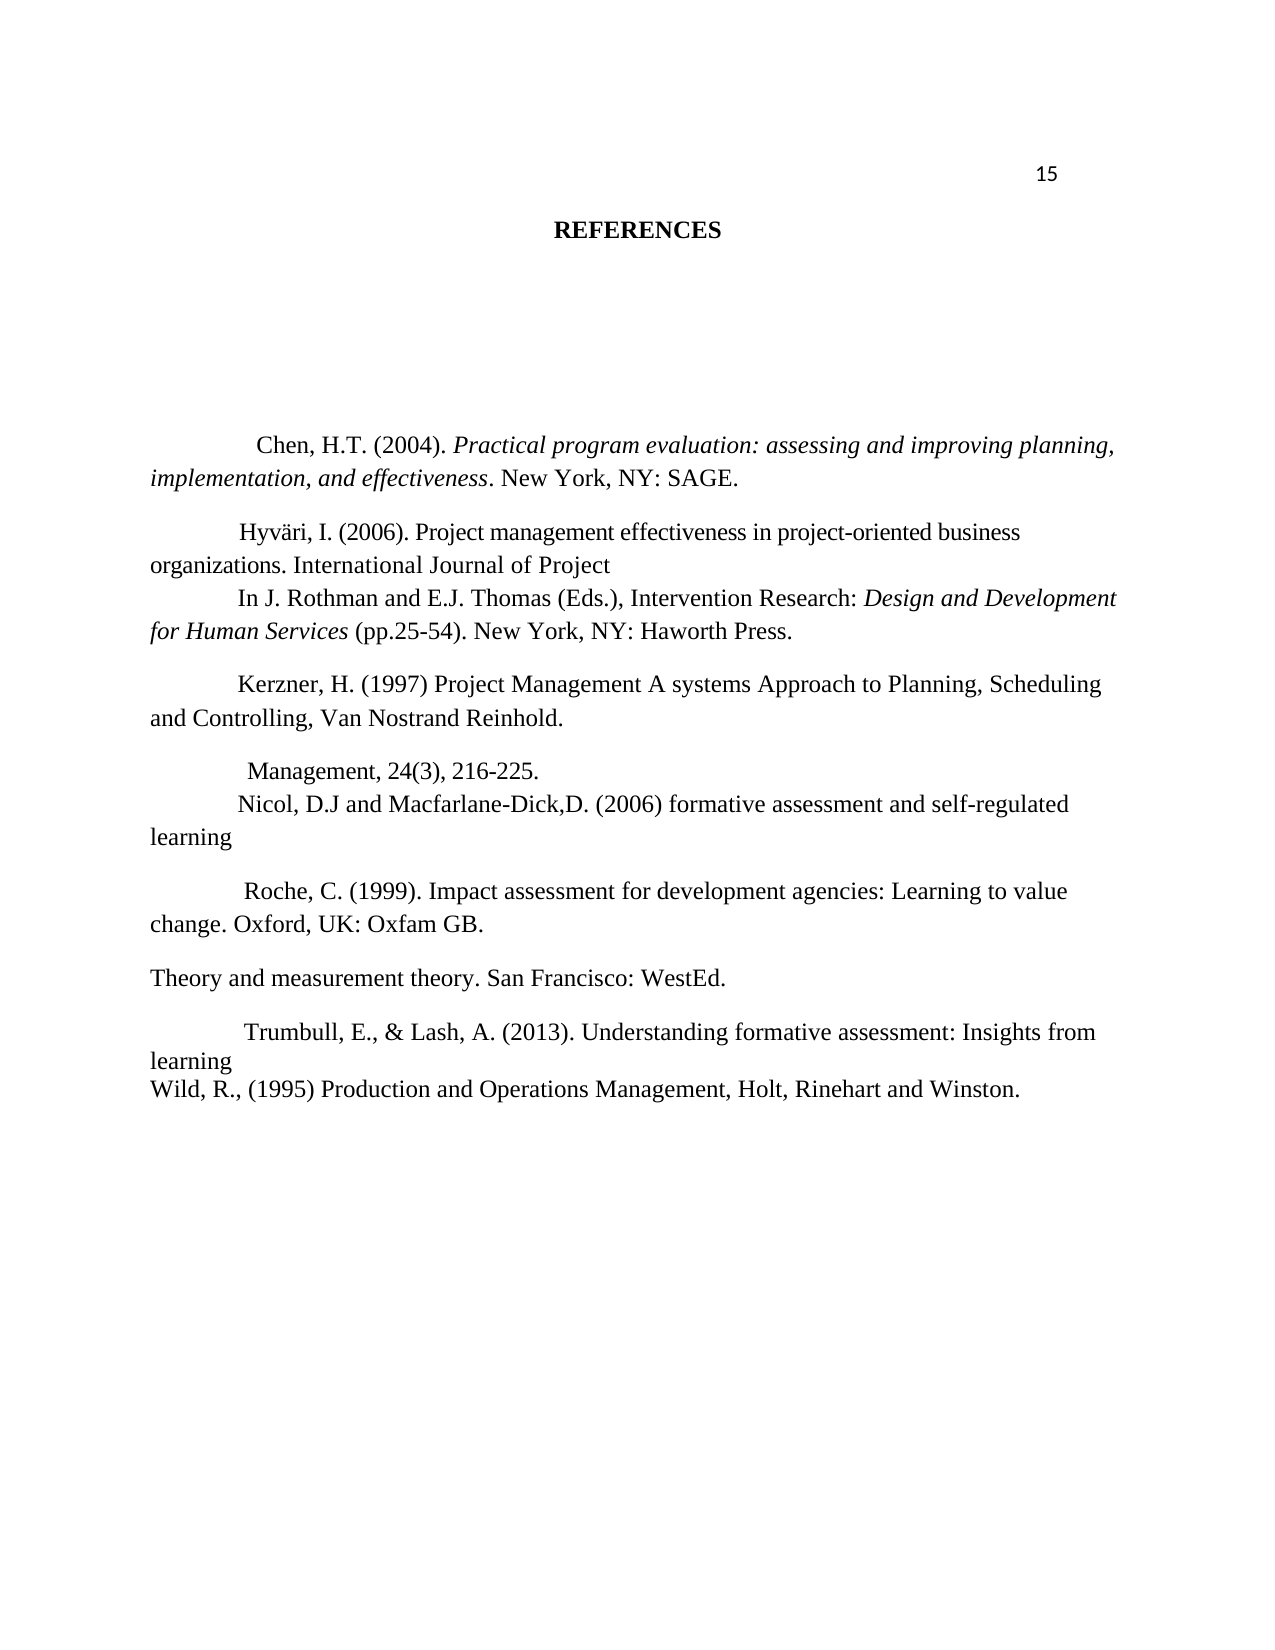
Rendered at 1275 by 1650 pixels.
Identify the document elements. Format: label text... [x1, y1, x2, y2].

text Kerzner, H. (1997) Project Management A systems Approach to Planning, Scheduling and Controlling, Van Nostrand Reinhold. [150, 669, 1125, 731]
text Roche, C. (1999). Impact assessment for development agencies: Learning to value change. Oxford, UK: Oxfam GB. [150, 876, 1125, 938]
text Theory and measurement theory. San Francisco: WestEd. [150, 963, 1125, 992]
text In J. Rothman and E.J. Thomas (Eds.), Intervention Research: Design and Development for Human Services (pp.25-54). New York, NY: Haworth Press. [150, 583, 1125, 644]
text Management, 24(3), 216-225. [150, 756, 1125, 785]
text Nicol, D.J and Macfarlane-Dick,D. (2006) formative assessment and self-regulated learning [150, 789, 1125, 851]
text Trumbull, E., & Lash, A. (2013). Understanding formative assessment: Insights from learning [150, 1017, 1125, 1074]
text Chen, H.T. (2004). Practical program evaluation: assessing and improving planning, implementation, and effectiveness. New York, NY: SAGE. [150, 430, 1125, 492]
text REFERENCES [150, 215, 1125, 244]
text Hyväri, I. (2006). Project management effectiveness in project-oriented business organizations. International Journal of Project [150, 517, 1125, 578]
text Wild, R., (1995) Production and Operations Management, Holt, Rinehart and Winston. [150, 1074, 1125, 1103]
